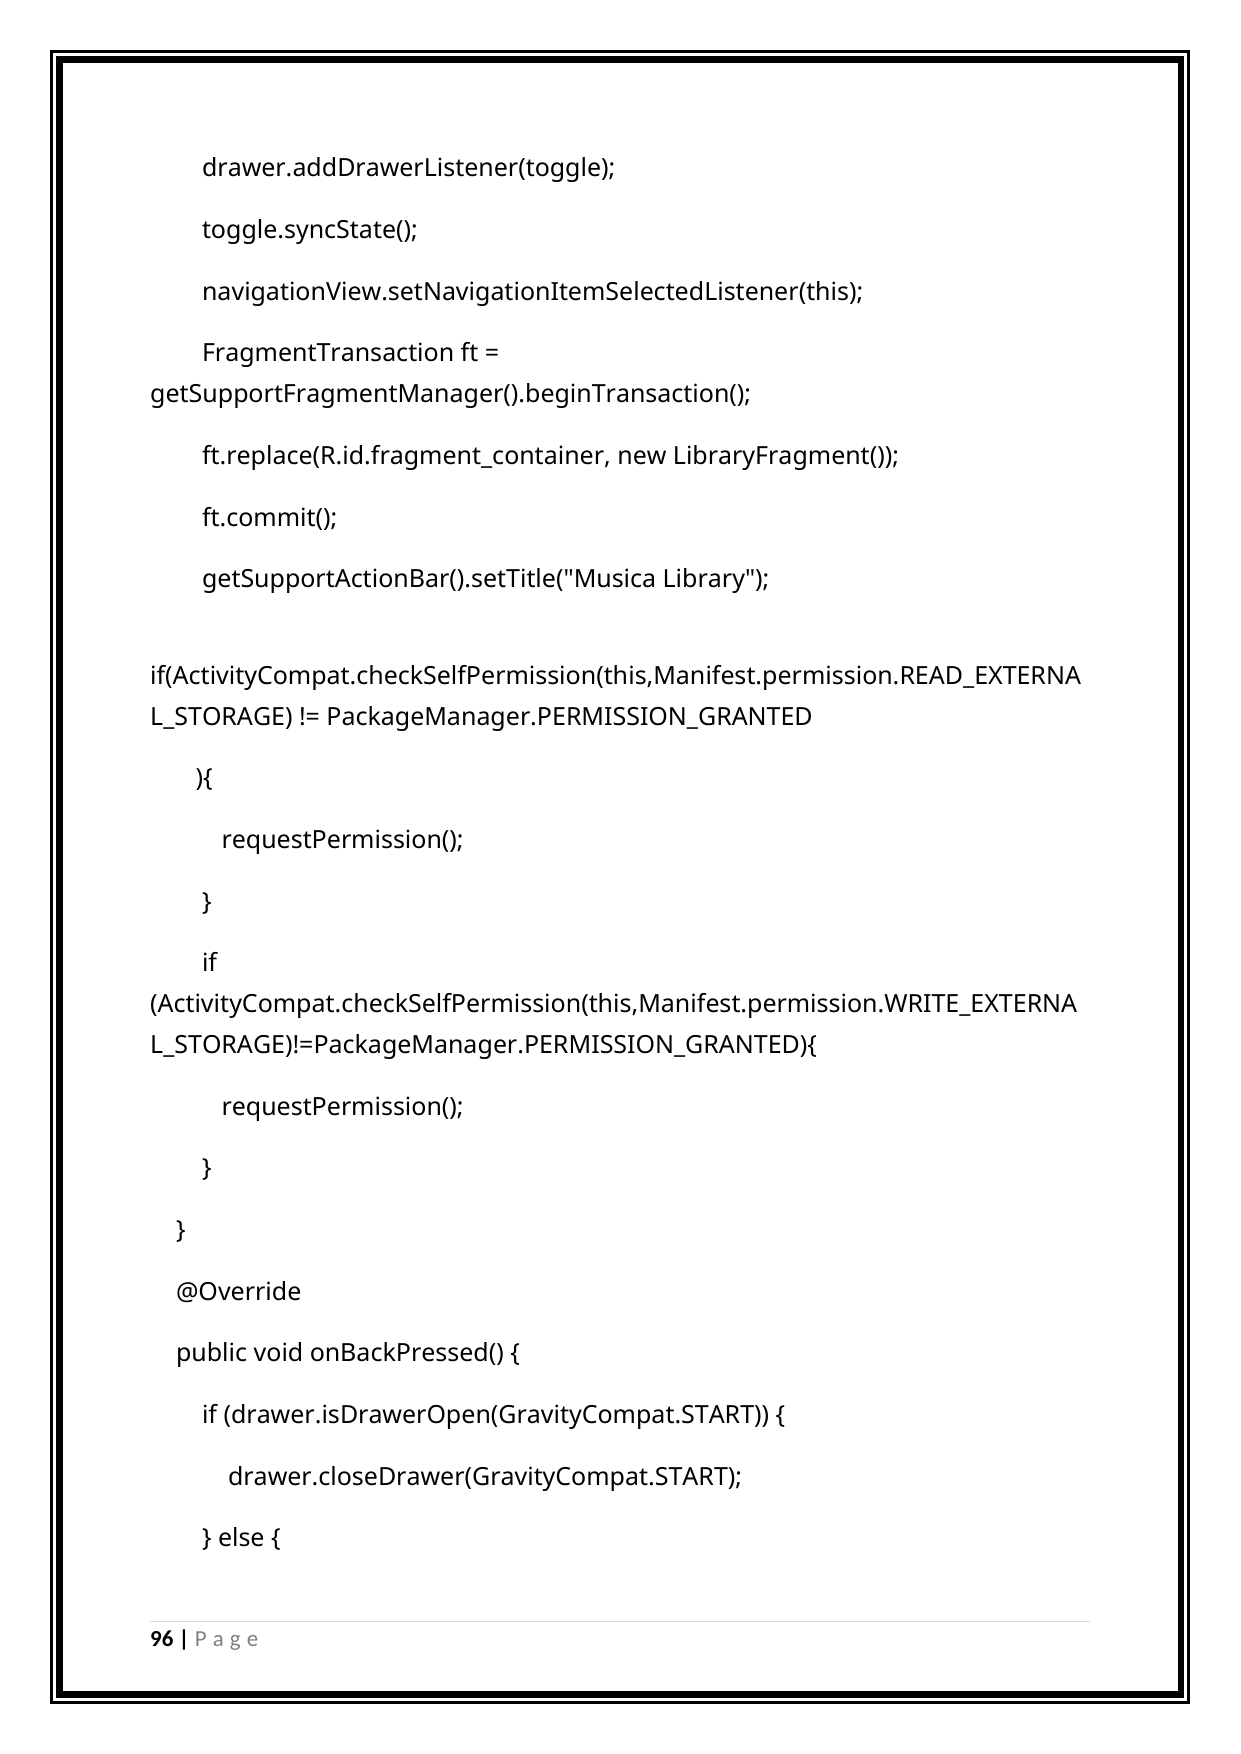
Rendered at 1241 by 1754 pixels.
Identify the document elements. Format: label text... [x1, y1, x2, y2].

text ){ [150, 760, 1090, 794]
text FragmentTransaction ft = getSupportFragmentManager().beginTransaction(); [150, 335, 1090, 410]
text requestPermission(); [150, 1088, 1090, 1122]
text drawer.closeDrawer(GravityCompat.START); [150, 1458, 1090, 1492]
text } [150, 1211, 1090, 1246]
text ft.replace(R.id.fragment_container, new LibraryFragment()); [150, 437, 1090, 472]
text navigationView.setNavigationItemSelectedListener(this); [150, 273, 1090, 307]
text public void onBackPressed() { [150, 1335, 1090, 1369]
text requestPermission(); [150, 821, 1090, 856]
text toggle.syncState(); [150, 212, 1090, 246]
text getSupportActionBar().setTitle("Musica Library"); [150, 561, 1090, 595]
text ft.commit(); [150, 499, 1090, 533]
text if (drawer.isDrawerOpen(GravityCompat.START)) { [150, 1396, 1090, 1431]
text } [150, 1150, 1090, 1184]
text @Override [150, 1273, 1090, 1307]
text if(ActivityCompat.checkSelfPermission(this,Manifest.permission.READ_EXTERNAL_STORAGE) != PackageManager.PERMISSION_GRANTED [150, 622, 1090, 732]
text drawer.addDrawerListener(toggle); [150, 150, 1090, 184]
text if (ActivityCompat.checkSelfPermission(this,Manifest.permission.WRITE_EXTERNAL_STORAGE)!=PackageManager.PERMISSION_GRANTED){ [150, 945, 1090, 1061]
text } else { [150, 1520, 1090, 1554]
text } [150, 883, 1090, 917]
